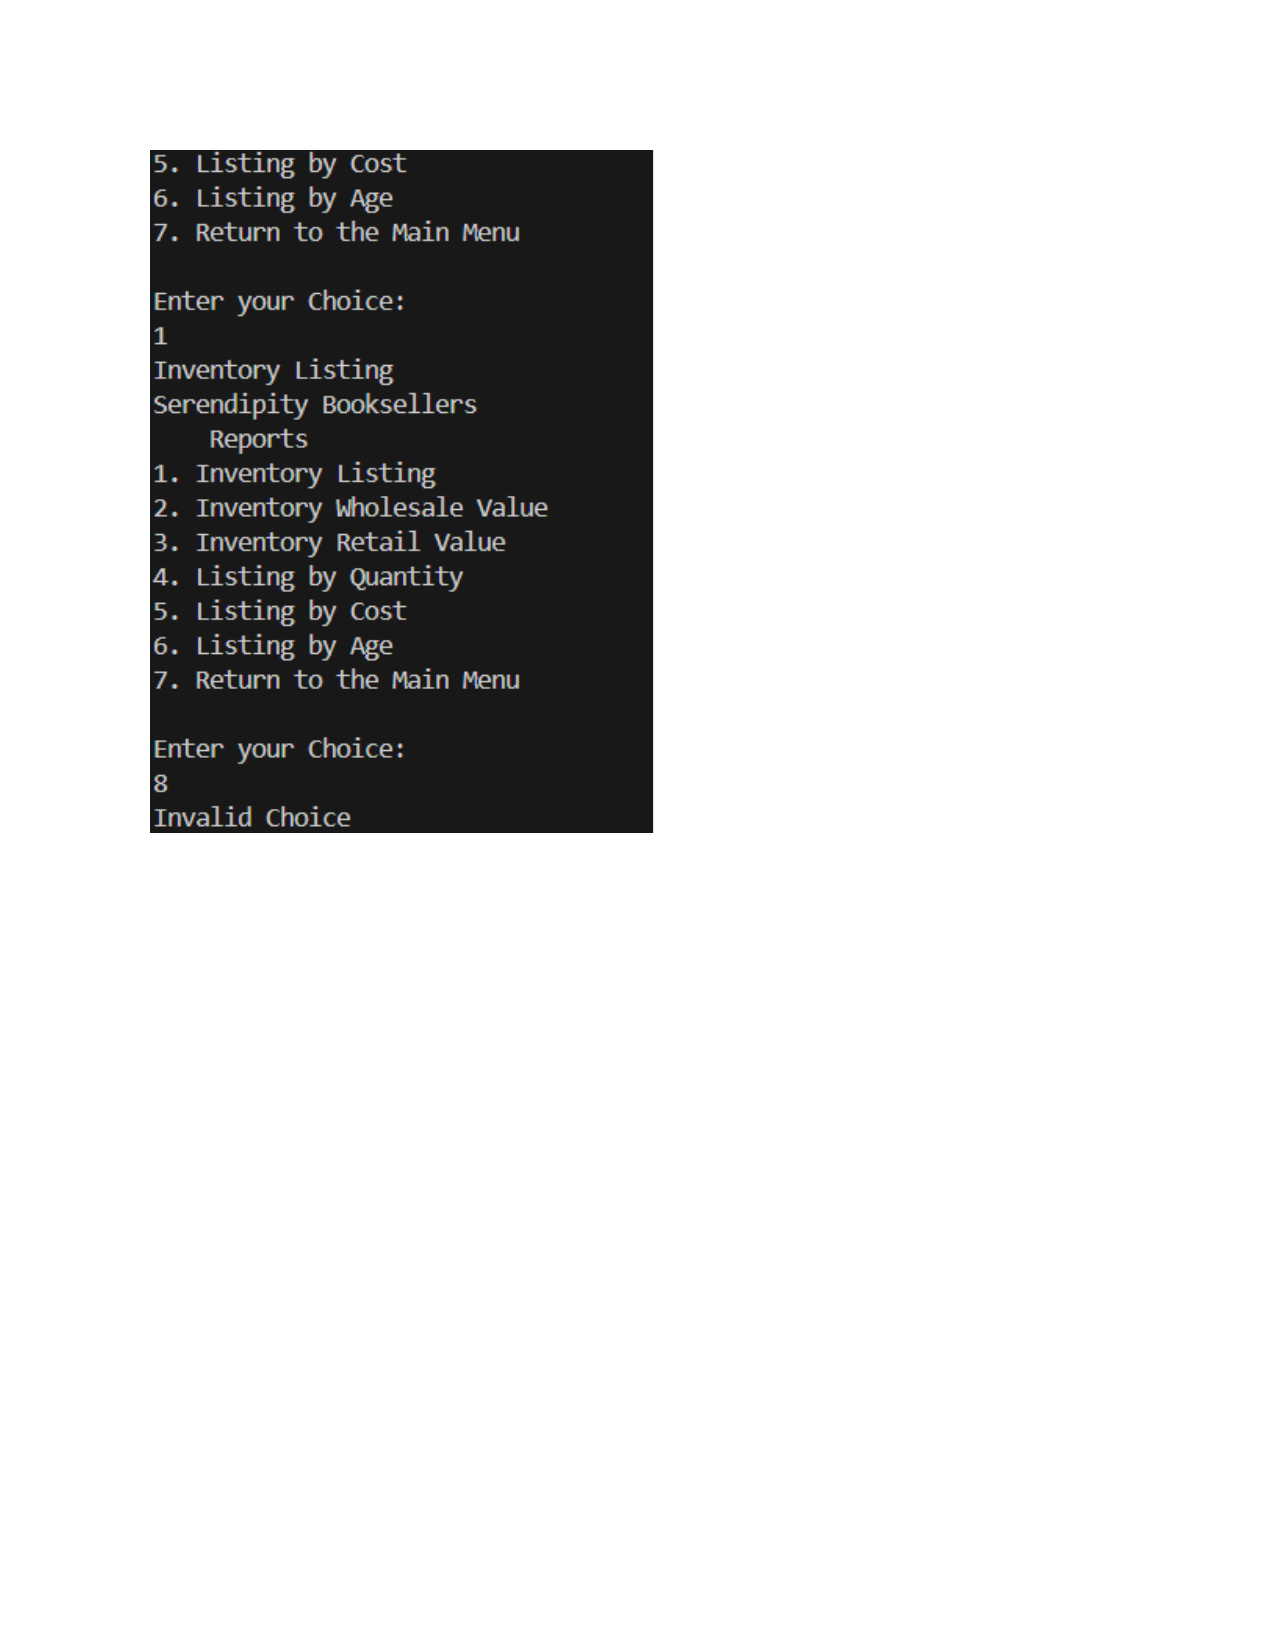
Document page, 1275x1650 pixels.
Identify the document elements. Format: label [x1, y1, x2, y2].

picture [150, 150, 654, 833]
